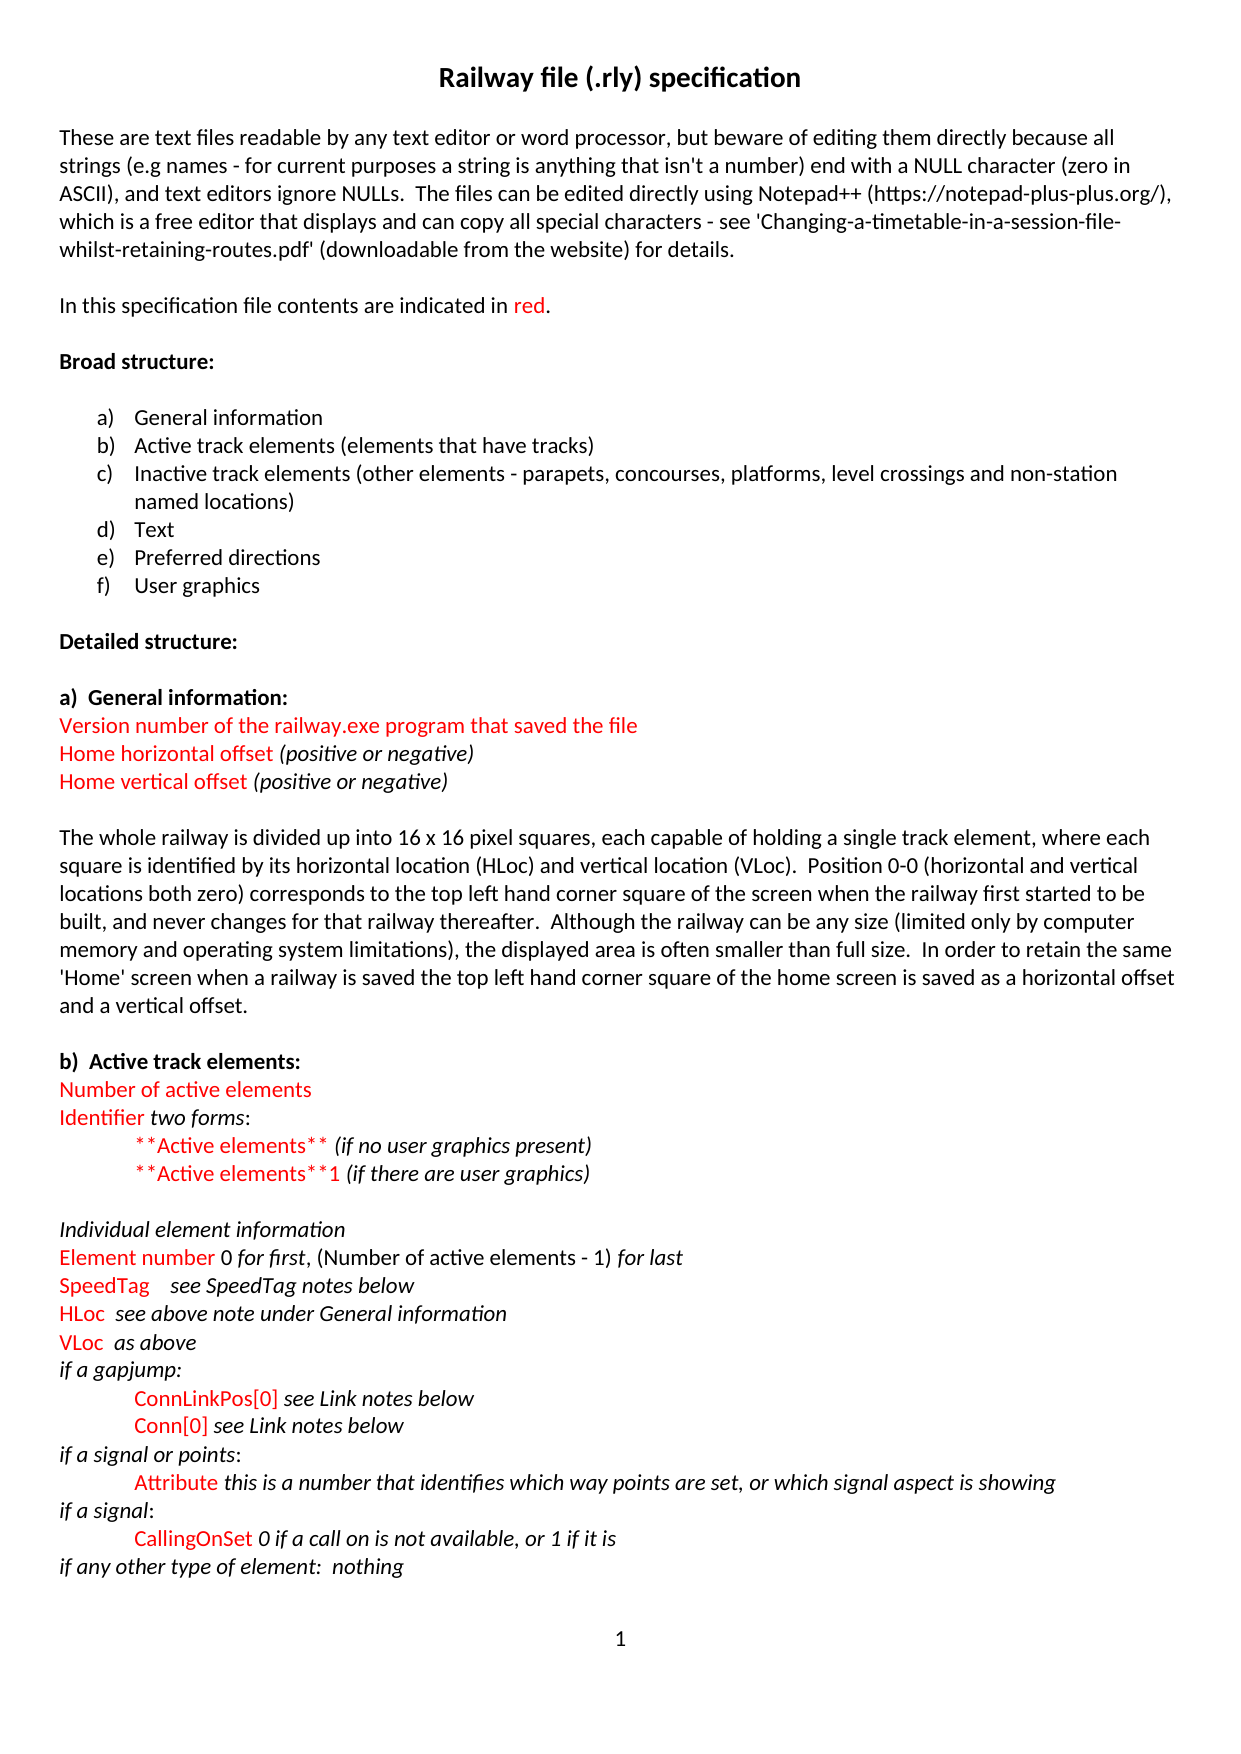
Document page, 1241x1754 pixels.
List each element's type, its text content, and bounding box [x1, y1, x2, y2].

text if any other type of element: nothing [59, 1552, 1181, 1580]
text **Active elements** (if no user graphics present) [59, 1131, 1181, 1159]
text CallingOnSet 0 if a call on is not available, or 1 if it is [59, 1524, 1181, 1552]
list Inactive track elements (other elements - parapets, concourses, platforms, level crossings and non-station named locations) [97, 459, 1181, 515]
text a) General information: [59, 683, 1181, 711]
text In this specification file contents are indicated in red. [59, 291, 1181, 319]
text if a signal or points: [59, 1440, 1181, 1468]
text Detailed structure: [59, 627, 1181, 655]
text HLoc see above note under General information [59, 1299, 1181, 1328]
text Railway file (.rly) specification [59, 59, 1181, 95]
text if a gapjump: [59, 1356, 1181, 1384]
list Active track elements (elements that have tracks) [97, 431, 1181, 459]
text Element number 0 for first, (Number of active elements - 1) for last [59, 1243, 1181, 1272]
text Broad structure: [59, 347, 1181, 375]
text b) Active track elements: [59, 1047, 1181, 1075]
text Identifier two forms: [59, 1103, 1181, 1131]
text ConnLinkPos[0] see Link notes below [59, 1384, 1181, 1412]
text Home horizontal offset (positive or negative) [59, 739, 1181, 767]
text Individual element information [59, 1216, 1181, 1243]
text The whole railway is divided up into 16 x 16 pixel squares, each capable of holding a single track element, where each square is identified by its horizontal location (HLoc) and vertical location (VLoc). Position 0-0 (horizontal and vertical locations both zero) corresponds to the top left hand corner square of the screen when the railway first started to be built, and never changes for that railway thereafter. Although the railway can be any size (limited only by computer memory and operating system limitations), the displayed area is often smaller than full size. In order to retain the same 'Home' screen when a railway is saved the top left hand corner square of the home screen is saved as a horizontal offset and a vertical offset. [59, 823, 1181, 1019]
text if a signal: [59, 1496, 1181, 1524]
list User graphics [97, 571, 1181, 599]
text VLoc as above [59, 1328, 1181, 1356]
text Conn[0] see Link notes below [59, 1412, 1181, 1440]
text Home vertical offset (positive or negative) [59, 767, 1181, 795]
text SpeedTag see SpeedTag notes below [59, 1272, 1181, 1299]
list Text [97, 515, 1181, 543]
text **Active elements**1 (if there are user graphics) [59, 1159, 1181, 1187]
list General information [97, 403, 1181, 431]
list Preferred directions [97, 543, 1181, 571]
text These are text files readable by any text editor or word processor, but beware of editing them directly because all strings (e.g names - for current purposes a string is anything that isn't a number) end with a NULL character (zero in ASCII), and text editors ignore NULLs. The files can be edited directly using Notepad++ (https://notepad-plus-plus.org/), which is a free editor that displays and can copy all special characters - see 'Changing-a-timetable-in-a-session-file-whilst-retaining-routes.pdf' (downloadable from the website) for details. [59, 123, 1181, 263]
text Attribute this is a number that identifies which way points are set, or which signal aspect is showing [59, 1468, 1181, 1496]
text Version number of the railway.exe program that saved the file [59, 711, 1181, 739]
text Number of active elements [59, 1075, 1181, 1103]
